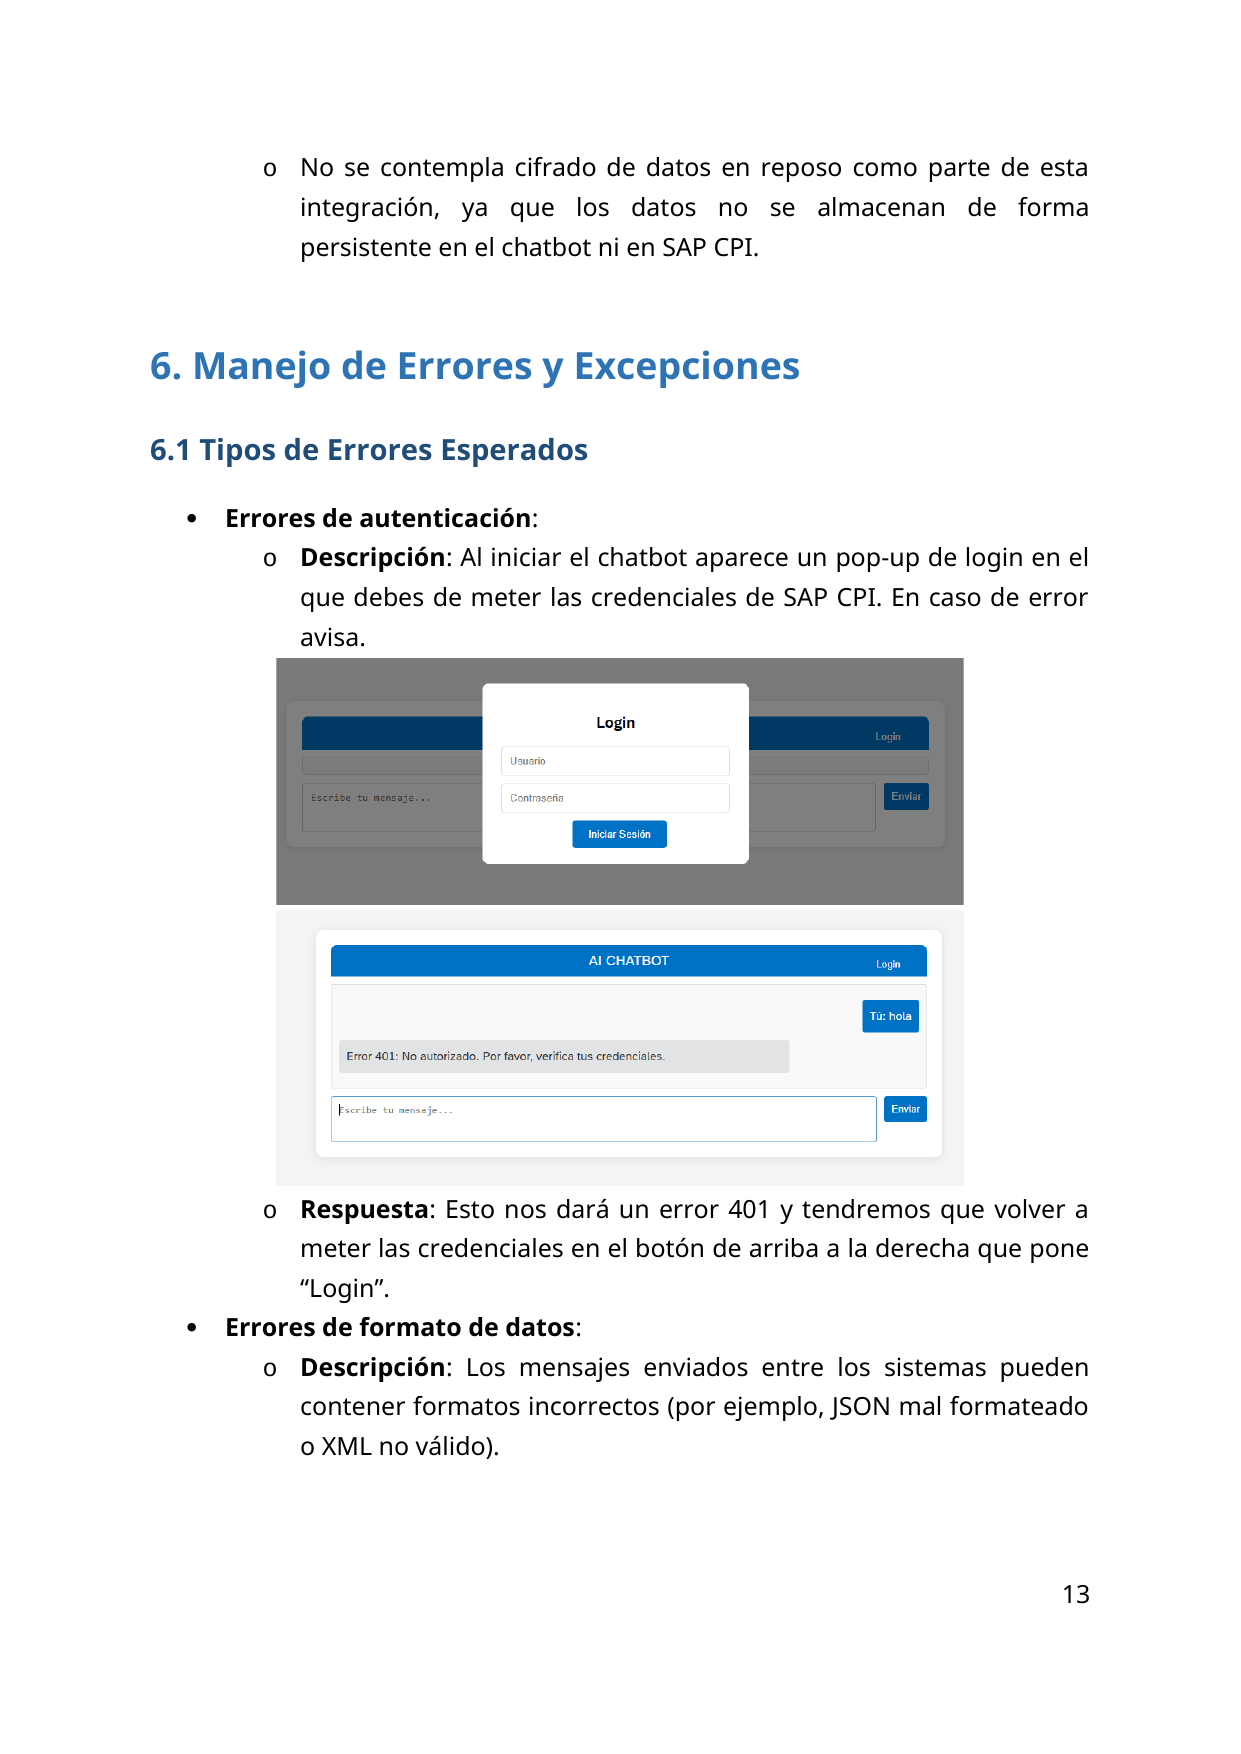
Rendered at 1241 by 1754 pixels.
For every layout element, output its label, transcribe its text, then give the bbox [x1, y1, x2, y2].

list Errores de autenticación: [187, 501, 1090, 534]
subtitle 6. Manejo de Errores y Excepciones [150, 339, 1090, 390]
list Errores de formato de datos: [187, 1310, 1090, 1344]
subtitle 6.1 Tipos de Errores Esperados [150, 429, 1090, 469]
list Descripción: Los mensajes enviados entre los sistemas pueden contener formatos incorrectos (por ejemplo, JSON mal formateado o XML no válido). [262, 1349, 1090, 1463]
list No se contempla cifrado de datos en reposo como parte de esta integración, ya que los datos no se almacenan de forma persistente en el chatbot ni en SAP CPI. [262, 150, 1090, 263]
list Respuesta: Esto nos dará un error 401 y tendremos que volver a meter las credenciales en el botón de arriba a la derecha que pone “Login”. [262, 1191, 1090, 1304]
list Descripción: Al iniciar el chatbot aparece un pop-up de login en el que debes de meter las credenciales de SAP CPI. En caso de error avisa. [262, 540, 1090, 653]
